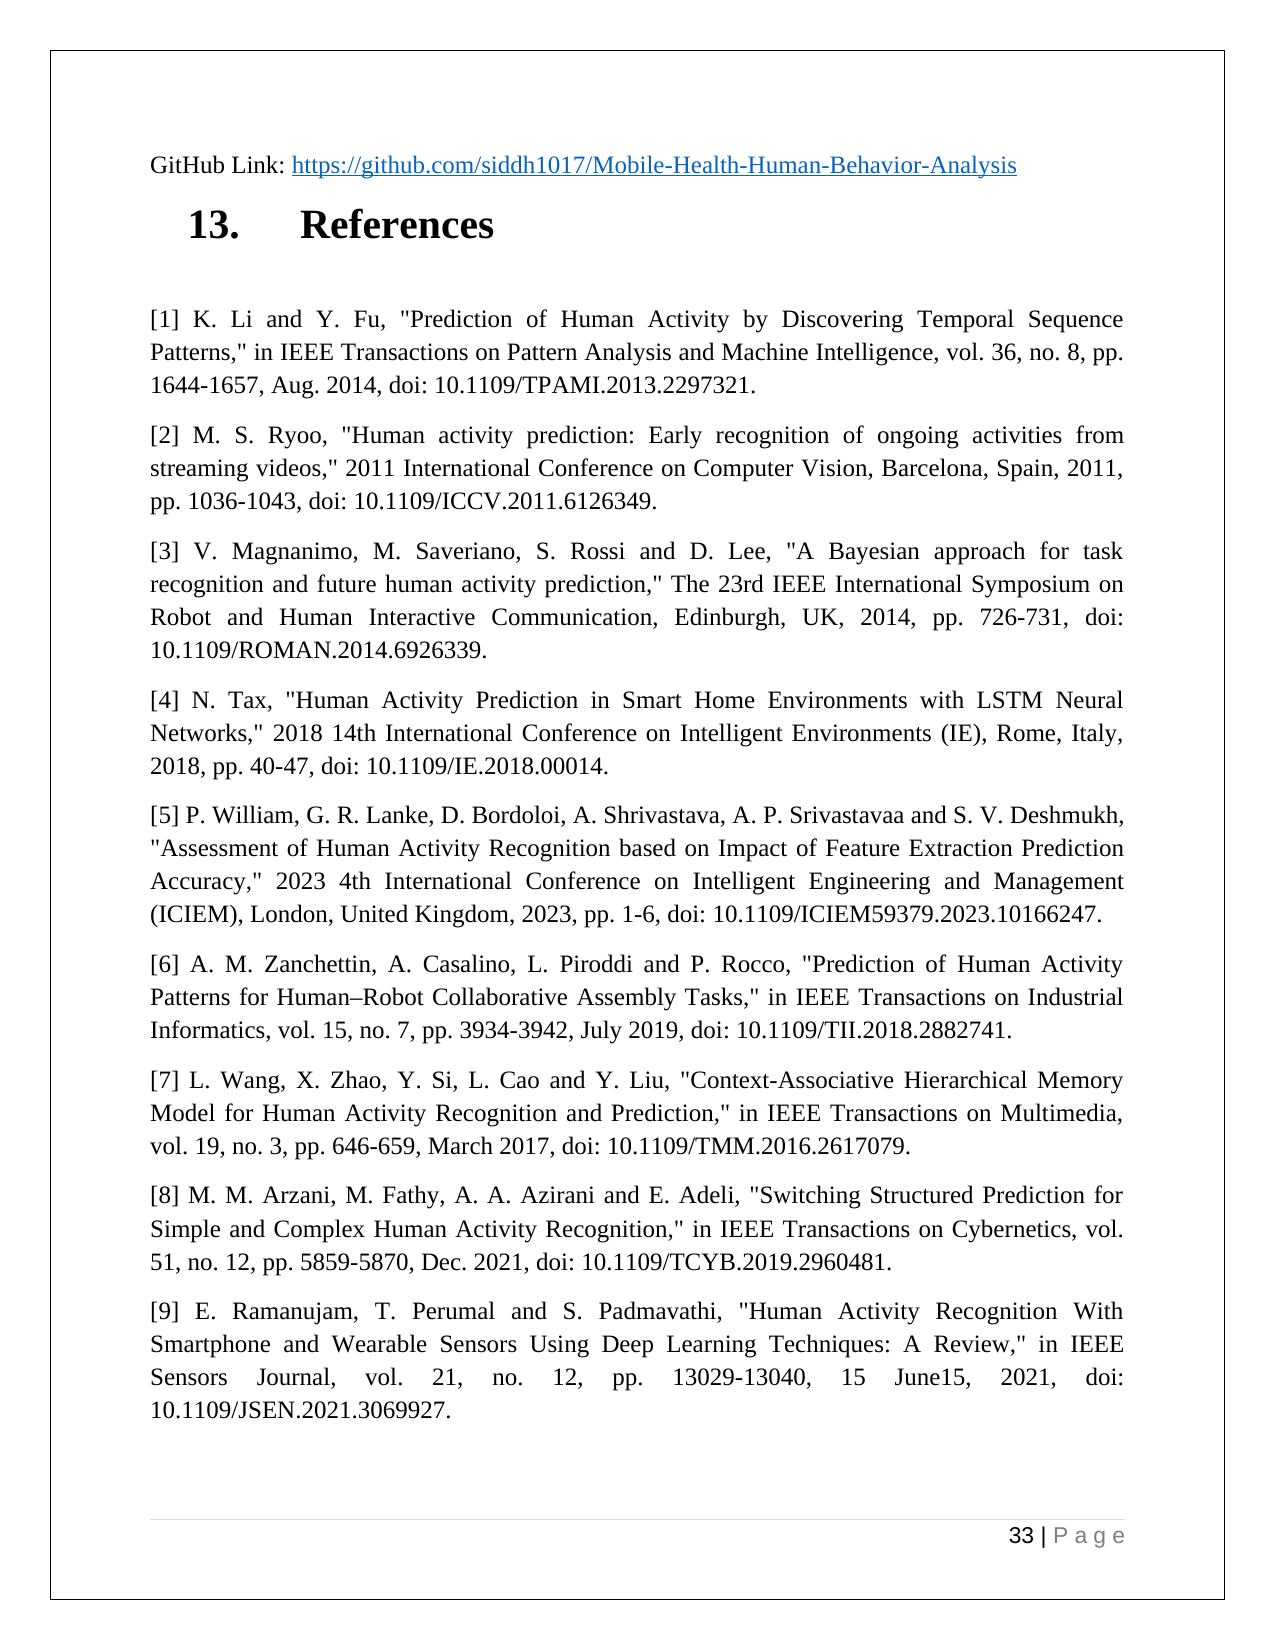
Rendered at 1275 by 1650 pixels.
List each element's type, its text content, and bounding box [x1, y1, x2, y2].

text [7] L. Wang, X. Zhao, Y. Si, L. Cao and Y. Liu, "Context-Associative Hierarchical Memory Model for Human Activity Recognition and Prediction," in IEEE Transactions on Multimedia, vol. 19, no. 3, pp. 646-659, March 2017, doi: 10.1109/TMM.2016.2617079. [150, 1065, 1125, 1160]
text [1] K. Li and Y. Fu, "Prediction of Human Activity by Discovering Temporal Sequence Patterns," in IEEE Transactions on Pattern Analysis and Machine Intelligence, vol. 36, no. 8, pp. 1644-1657, Aug. 2014, doi: 10.1109/TPAMI.2013.2297321. [150, 304, 1125, 399]
text [3] V. Magnanimo, M. Saveriano, S. Rossi and D. Lee, "A Bayesian approach for task recognition and future human activity prediction," The 23rd IEEE International Symposium on Robot and Human Interactive Communication, Edinburgh, UK, 2014, pp. 726-731, doi: 10.1109/ROMAN.2014.6926339. [150, 536, 1125, 664]
text [9] E. Ramanujam, T. Perumal and S. Padmavathi, "Human Activity Recognition With Smartphone and Wearable Sensors Using Deep Learning Techniques: A Review," in IEEE Sensors Journal, vol. 21, no. 12, pp. 13029-13040, 15 June15, 2021, doi: 10.1109/JSEN.2021.3069927. [150, 1296, 1125, 1424]
text [6] A. M. Zanchettin, A. Casalino, L. Piroddi and P. Rocco, "Prediction of Human Activity Patterns for Human–Robot Collaborative Assembly Tasks," in IEEE Transactions on Industrial Informatics, vol. 15, no. 7, pp. 3934-3942, July 2019, doi: 10.1109/TII.2018.2882741. [150, 949, 1125, 1044]
text [8] M. M. Arzani, M. Fathy, A. A. Azirani and E. Adeli, "Switching Structured Prediction for Simple and Complex Human Activity Recognition," in IEEE Transactions on Cybernetics, vol. 51, no. 12, pp. 5859-5870, Dec. 2021, doi: 10.1109/TCYB.2019.2960481. [150, 1181, 1125, 1275]
text [4] N. Tax, "Human Activity Prediction in Smart Home Environments with LSTM Neural Networks," 2018 14th International Conference on Intelligent Environments (IE), Rome, Italy, 2018, pp. 40-47, doi: 10.1109/IE.2018.00014. [150, 685, 1125, 779]
text [2] M. S. Ryoo, "Human activity prediction: Early recognition of ongoing activities from streaming videos," 2011 International Conference on Computer Vision, Barcelona, Spain, 2011, pp. 1036-1043, doi: 10.1109/ICCV.2011.6126349. [150, 420, 1125, 515]
text GitHub Link: https://github.com/siddh1017/Mobile-Health-Human-Behavior-Analysis [150, 150, 1125, 179]
list References [187, 200, 1125, 248]
text [5] P. William, G. R. Lanke, D. Bordoloi, A. Shrivastava, A. P. Srivastavaa and S. V. Deshmukh, "Assessment of Human Activity Recognition based on Impact of Feature Extraction Prediction Accuracy," 2023 4th International Conference on Intelligent Engineering and Management (ICIEM), London, United Kingdom, 2023, pp. 1-6, doi: 10.1109/ICIEM59379.2023.10166247. [150, 800, 1125, 928]
